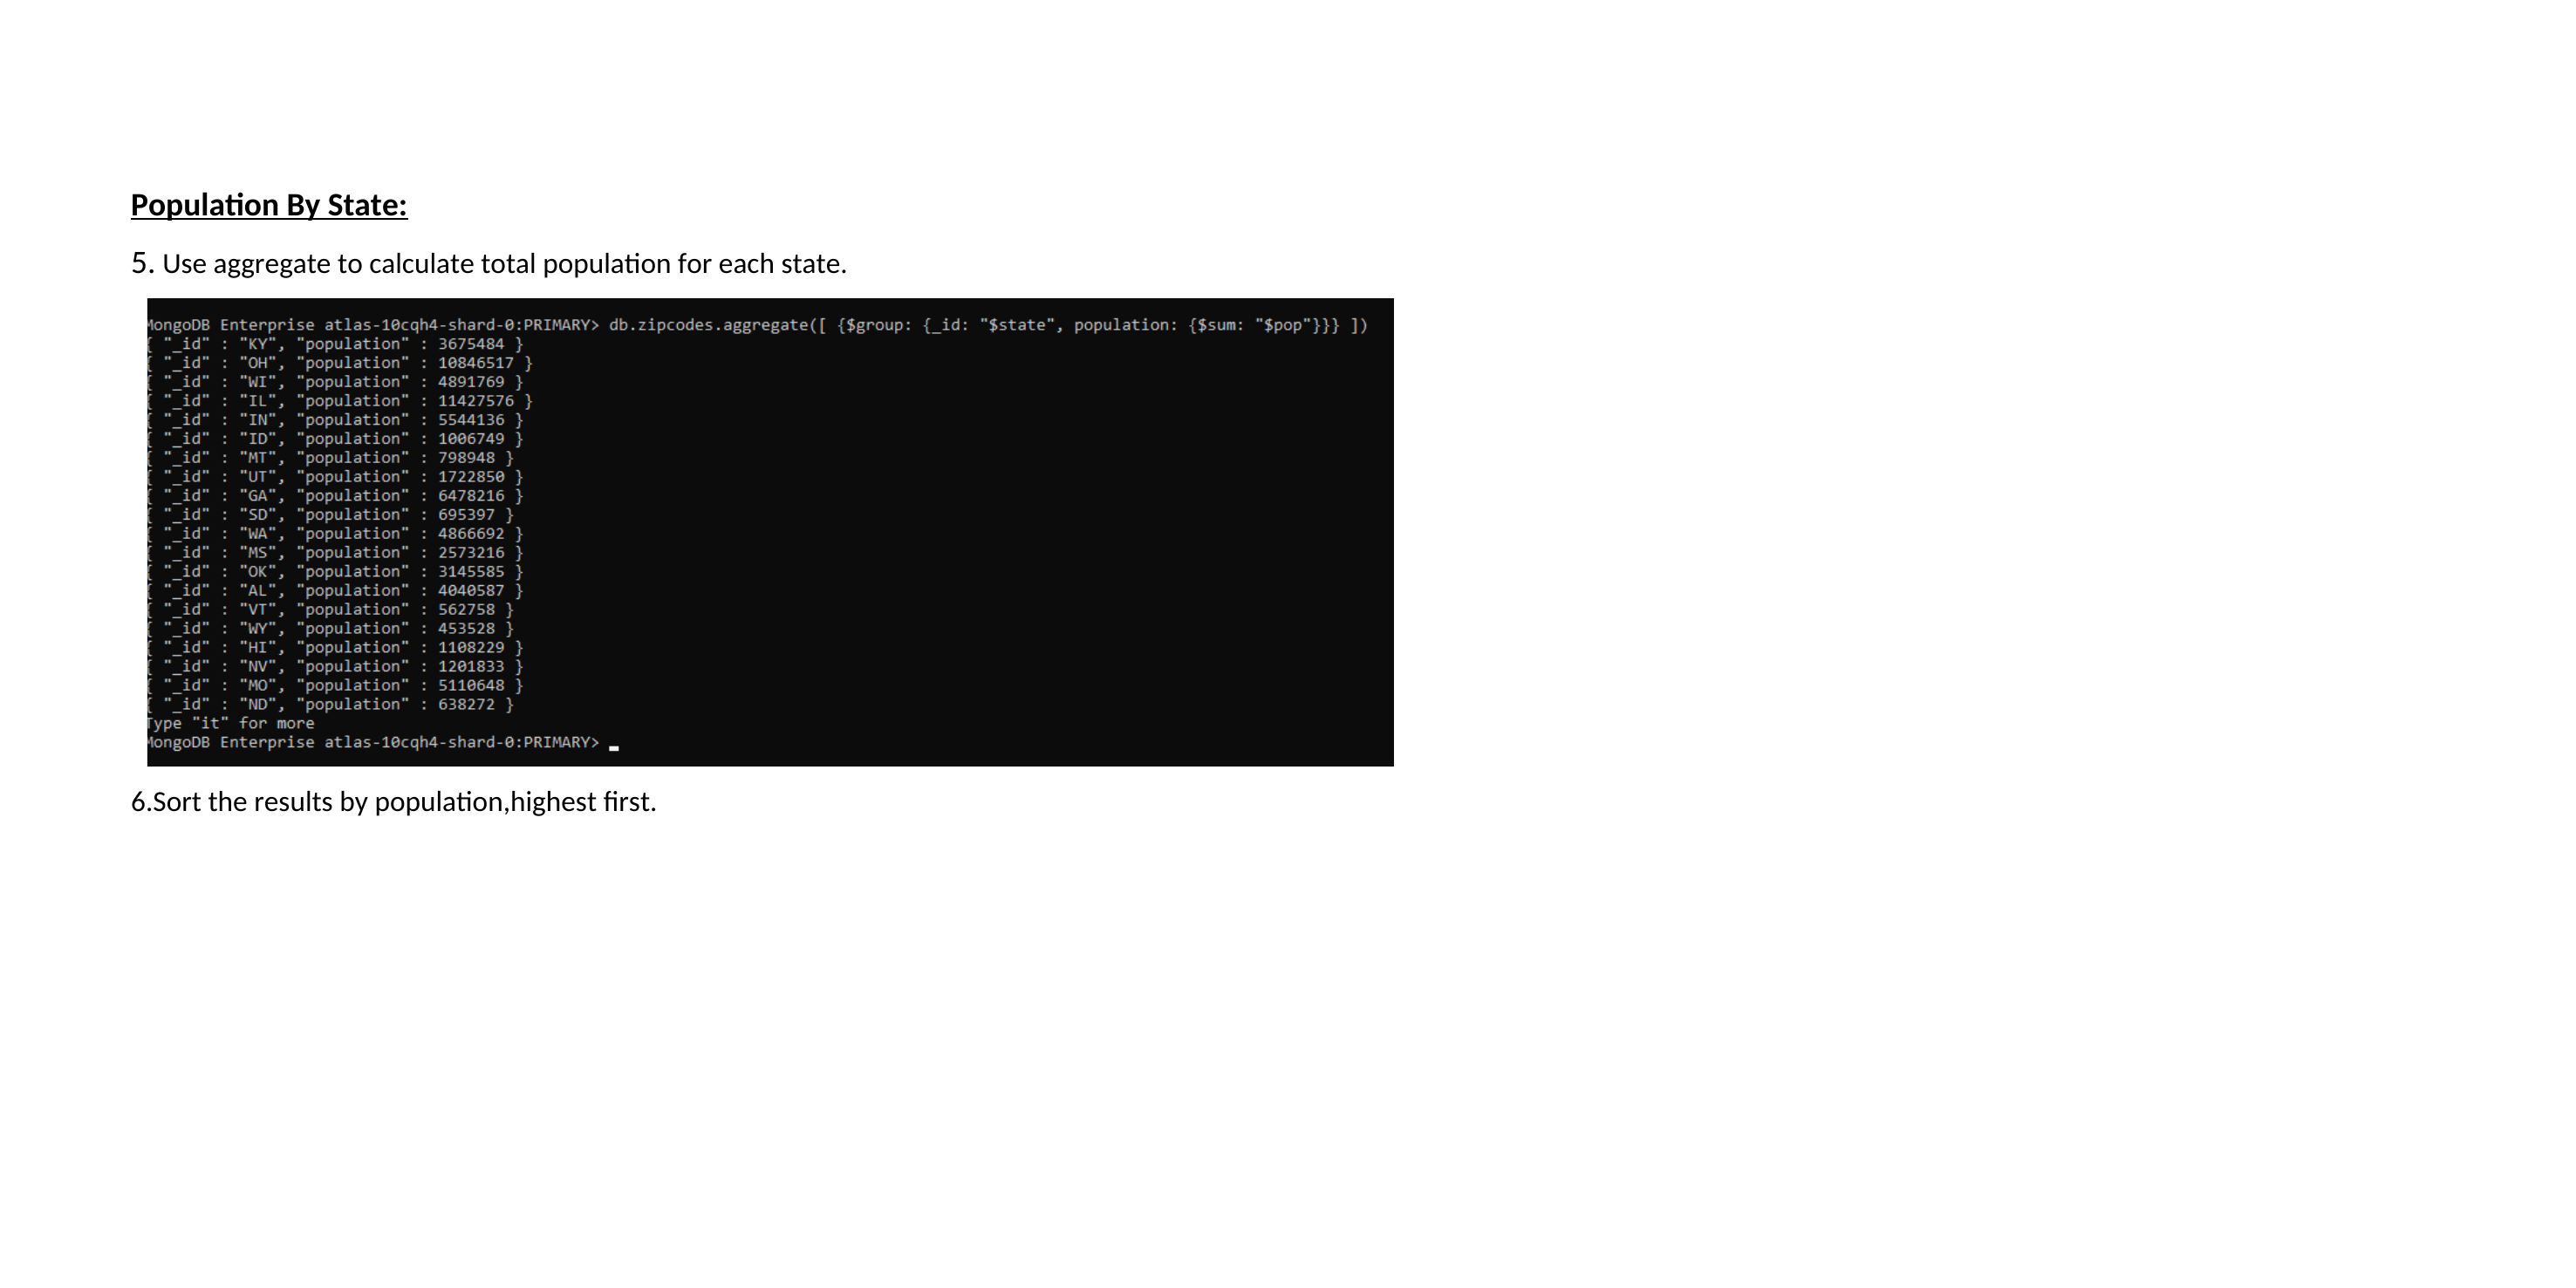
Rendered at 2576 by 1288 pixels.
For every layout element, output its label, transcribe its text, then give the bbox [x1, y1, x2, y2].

text 5. Use aggregate to calculate total population for each state. [131, 242, 2445, 282]
text 6.Sort the results by population,highest first. [131, 783, 2445, 818]
text Population By State: [131, 184, 2445, 223]
